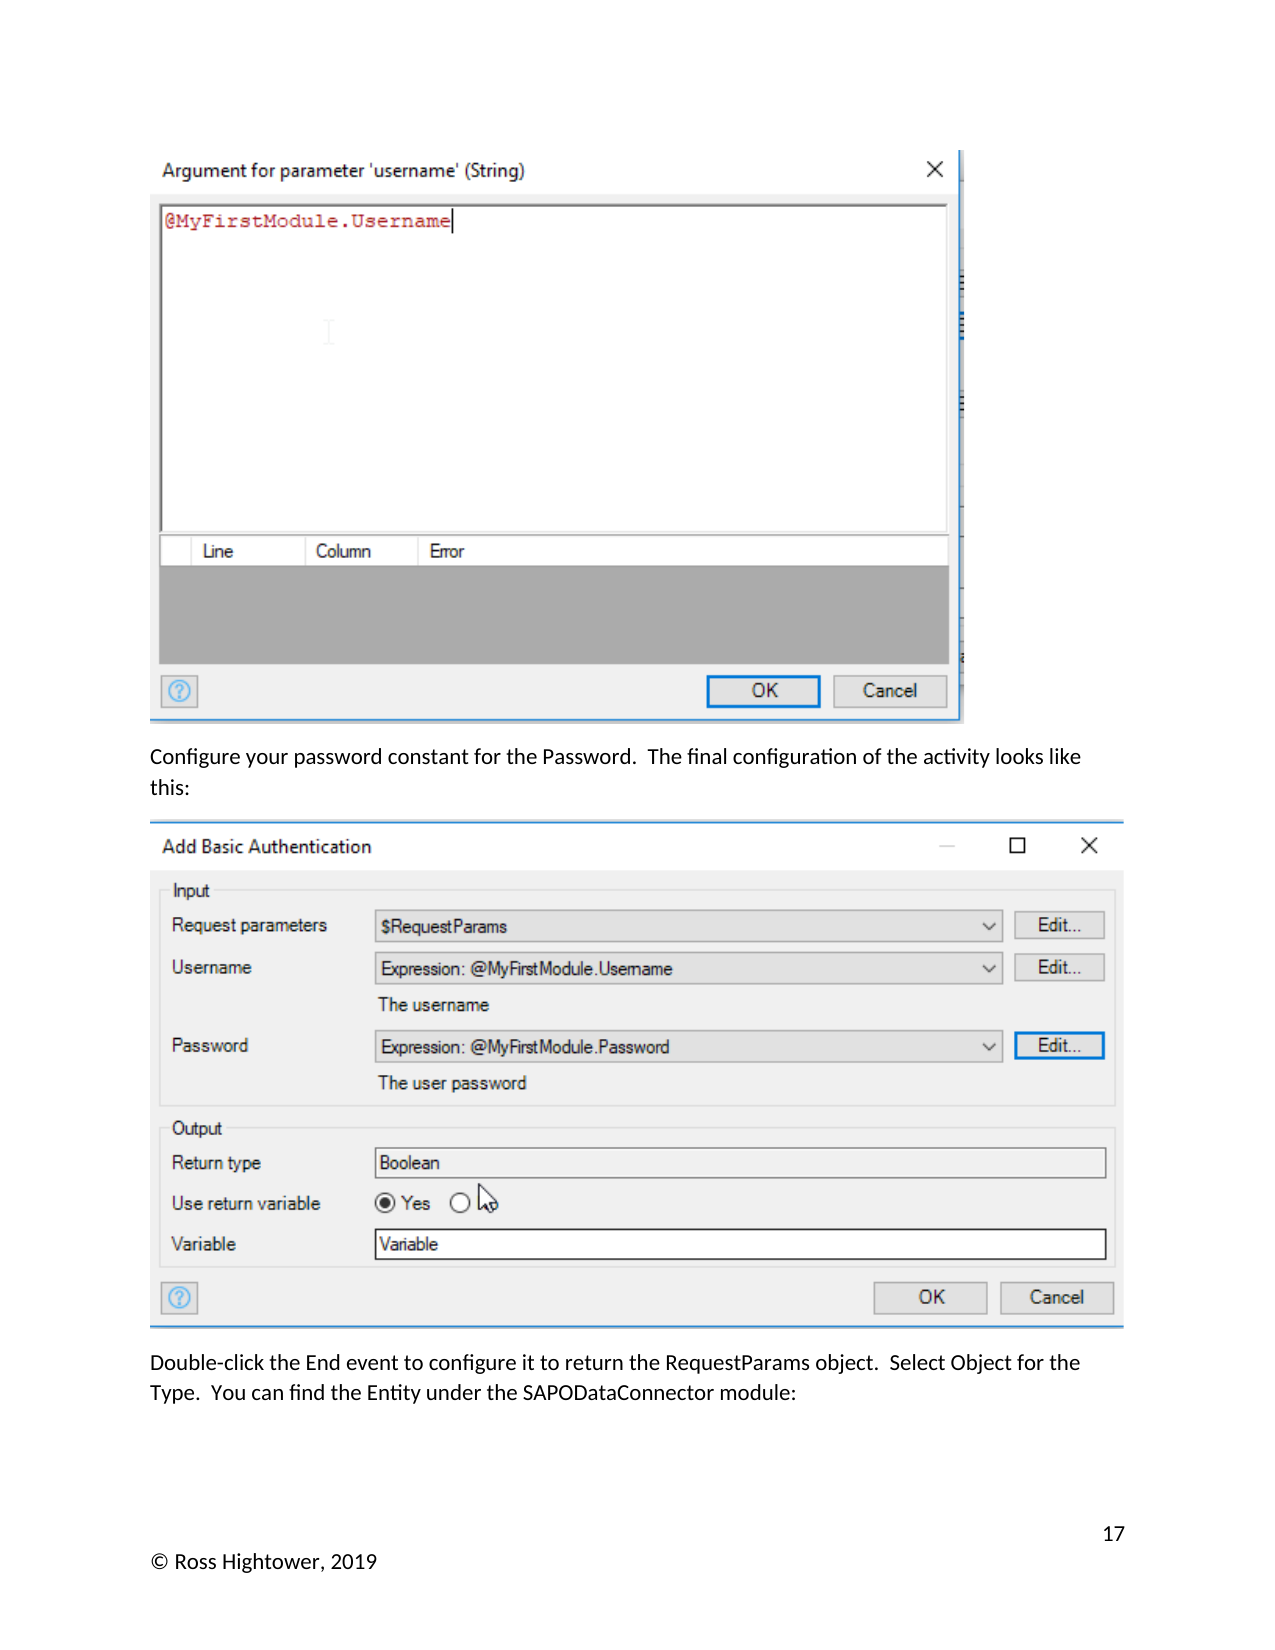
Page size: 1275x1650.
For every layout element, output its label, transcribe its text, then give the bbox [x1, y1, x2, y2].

text Double-click the End event to configure it to return the RequestParams object. Select Object for the Type. You can find the Entity under the SAPODataConnector module: [150, 1348, 1125, 1406]
text Configure your password constant for the Password. The final configuration of the activity looks like this: [150, 742, 1125, 801]
picture [150, 819, 1124, 1329]
picture [150, 150, 965, 724]
